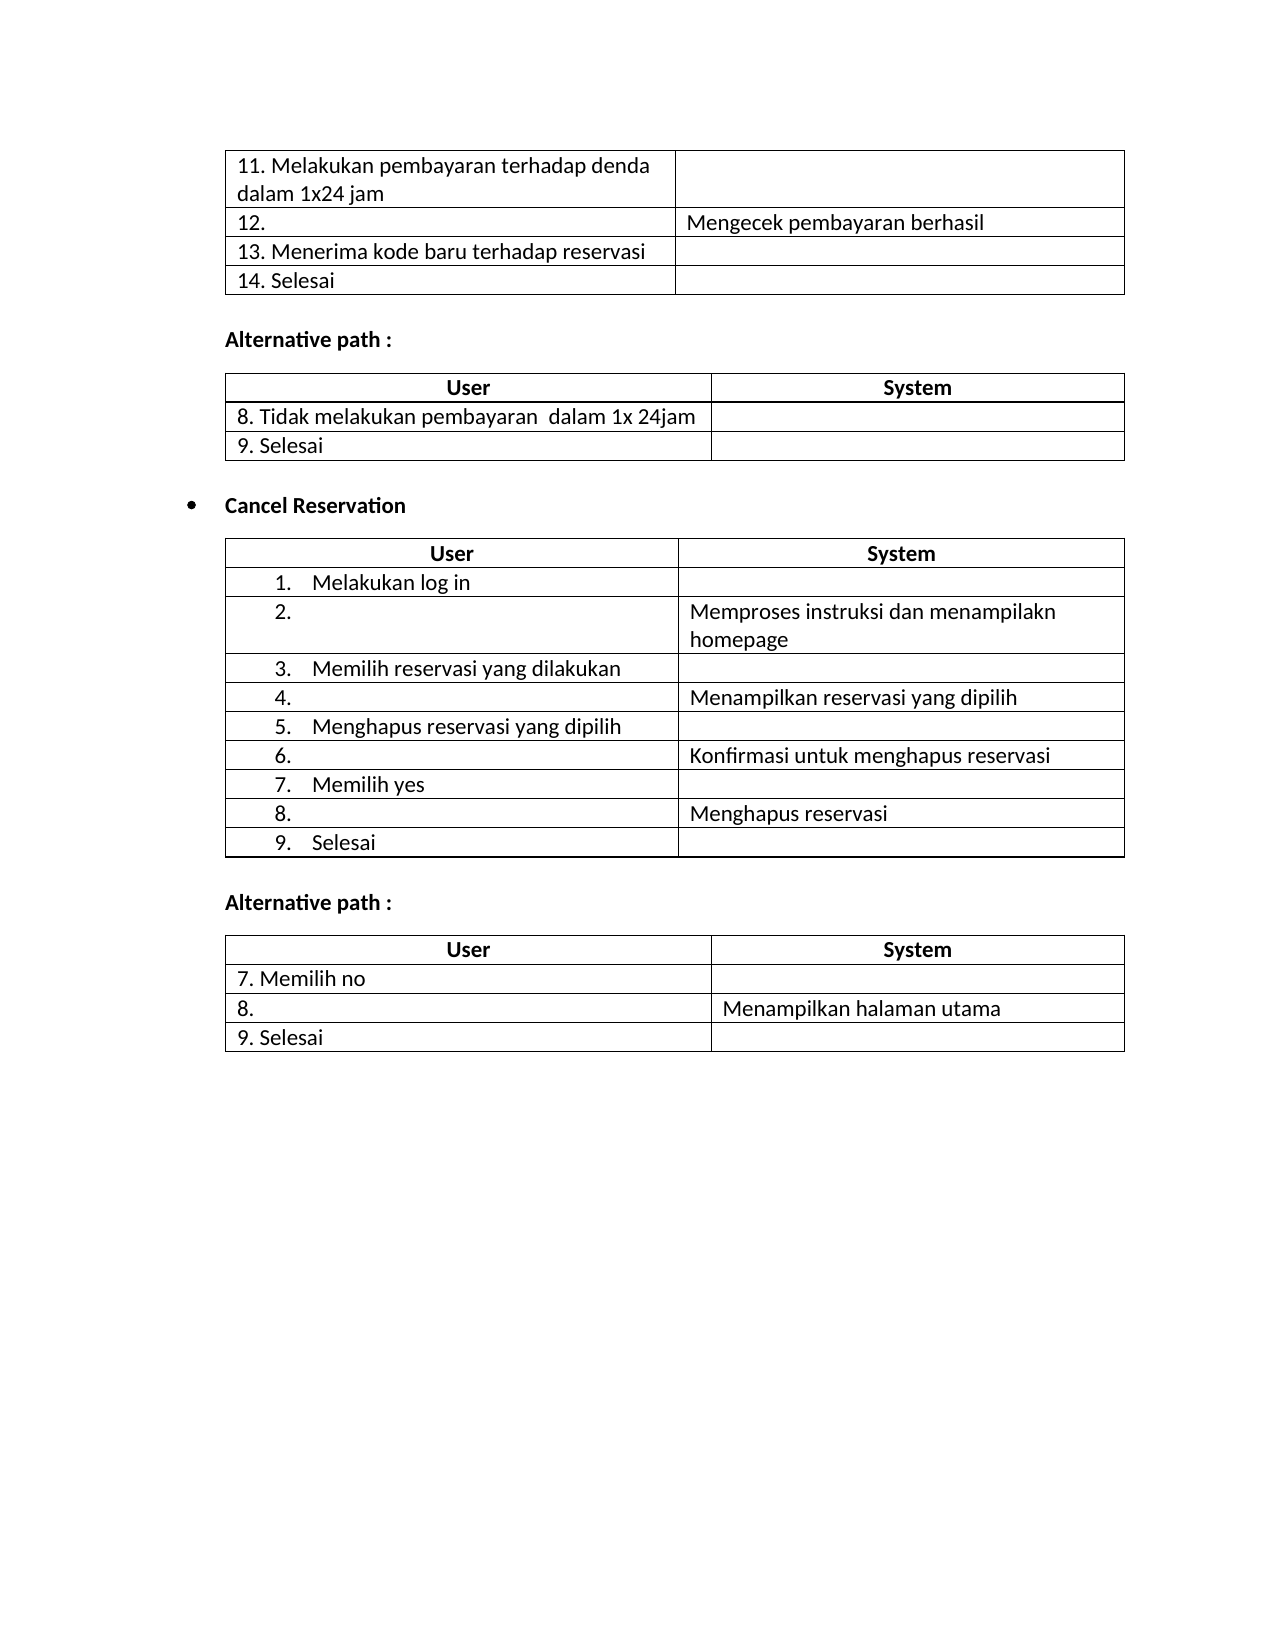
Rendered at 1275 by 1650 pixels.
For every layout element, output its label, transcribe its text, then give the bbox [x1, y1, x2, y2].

table_cell 12. [226, 208, 675, 236]
table_cell [679, 770, 1124, 798]
table_cell Menghapus reservasi [679, 799, 1124, 827]
table_cell Menampilkan halaman utama [712, 994, 1124, 1022]
table_cell 9. Selesai [226, 432, 711, 459]
table_header User [226, 374, 711, 401]
table_cell [679, 654, 1124, 682]
table_cell [676, 266, 1124, 294]
table_cell [226, 799, 678, 827]
table_cell [676, 151, 1124, 207]
list Alternative path : [225, 326, 1125, 353]
table_cell [679, 828, 1124, 856]
table_header System [712, 374, 1124, 401]
table_cell [676, 237, 1124, 265]
table_cell Menampilkan reservasi yang dipilih [679, 683, 1124, 711]
table_cell 8. [226, 994, 711, 1022]
table_cell 13. Menerima kode baru terhadap reservasi [226, 237, 675, 265]
table_cell Melakukan log in [226, 568, 678, 596]
list Cancel Reservation [187, 491, 1125, 519]
table_cell Konfirmasi untuk menghapus reservasi [679, 741, 1124, 769]
table_header User [226, 936, 711, 963]
table_cell 11. Melakukan pembayaran terhadap denda dalam 1x24 jam [226, 151, 675, 207]
table_cell 9. Selesai [226, 1023, 711, 1051]
table_header User [226, 539, 678, 567]
table_cell Menghapus reservasi yang dipilih [226, 712, 678, 740]
table_cell Selesai [226, 828, 678, 856]
table_cell [226, 597, 678, 653]
table_cell [712, 403, 1124, 431]
table_header System [712, 936, 1124, 963]
table_cell [712, 1023, 1124, 1051]
list Alternative path : [225, 858, 1125, 916]
table_cell [679, 712, 1124, 740]
table_header System [679, 539, 1124, 567]
table_cell [226, 741, 678, 769]
table_cell Memproses instruksi dan menampilakn homepage [679, 597, 1124, 653]
table_cell 7. Memilih no [226, 965, 711, 993]
table_cell 14. Selesai [226, 266, 675, 294]
table_cell [712, 965, 1124, 993]
table_cell Mengecek pembayaran berhasil [676, 208, 1124, 236]
table_cell Memilih reservasi yang dilakukan [226, 654, 678, 682]
table_cell [679, 568, 1124, 596]
table_cell Memilih yes [226, 770, 678, 798]
table_cell [712, 432, 1124, 459]
table_cell [226, 683, 678, 711]
table_cell 8. Tidak melakukan pembayaran dalam 1x 24jam [226, 403, 711, 431]
